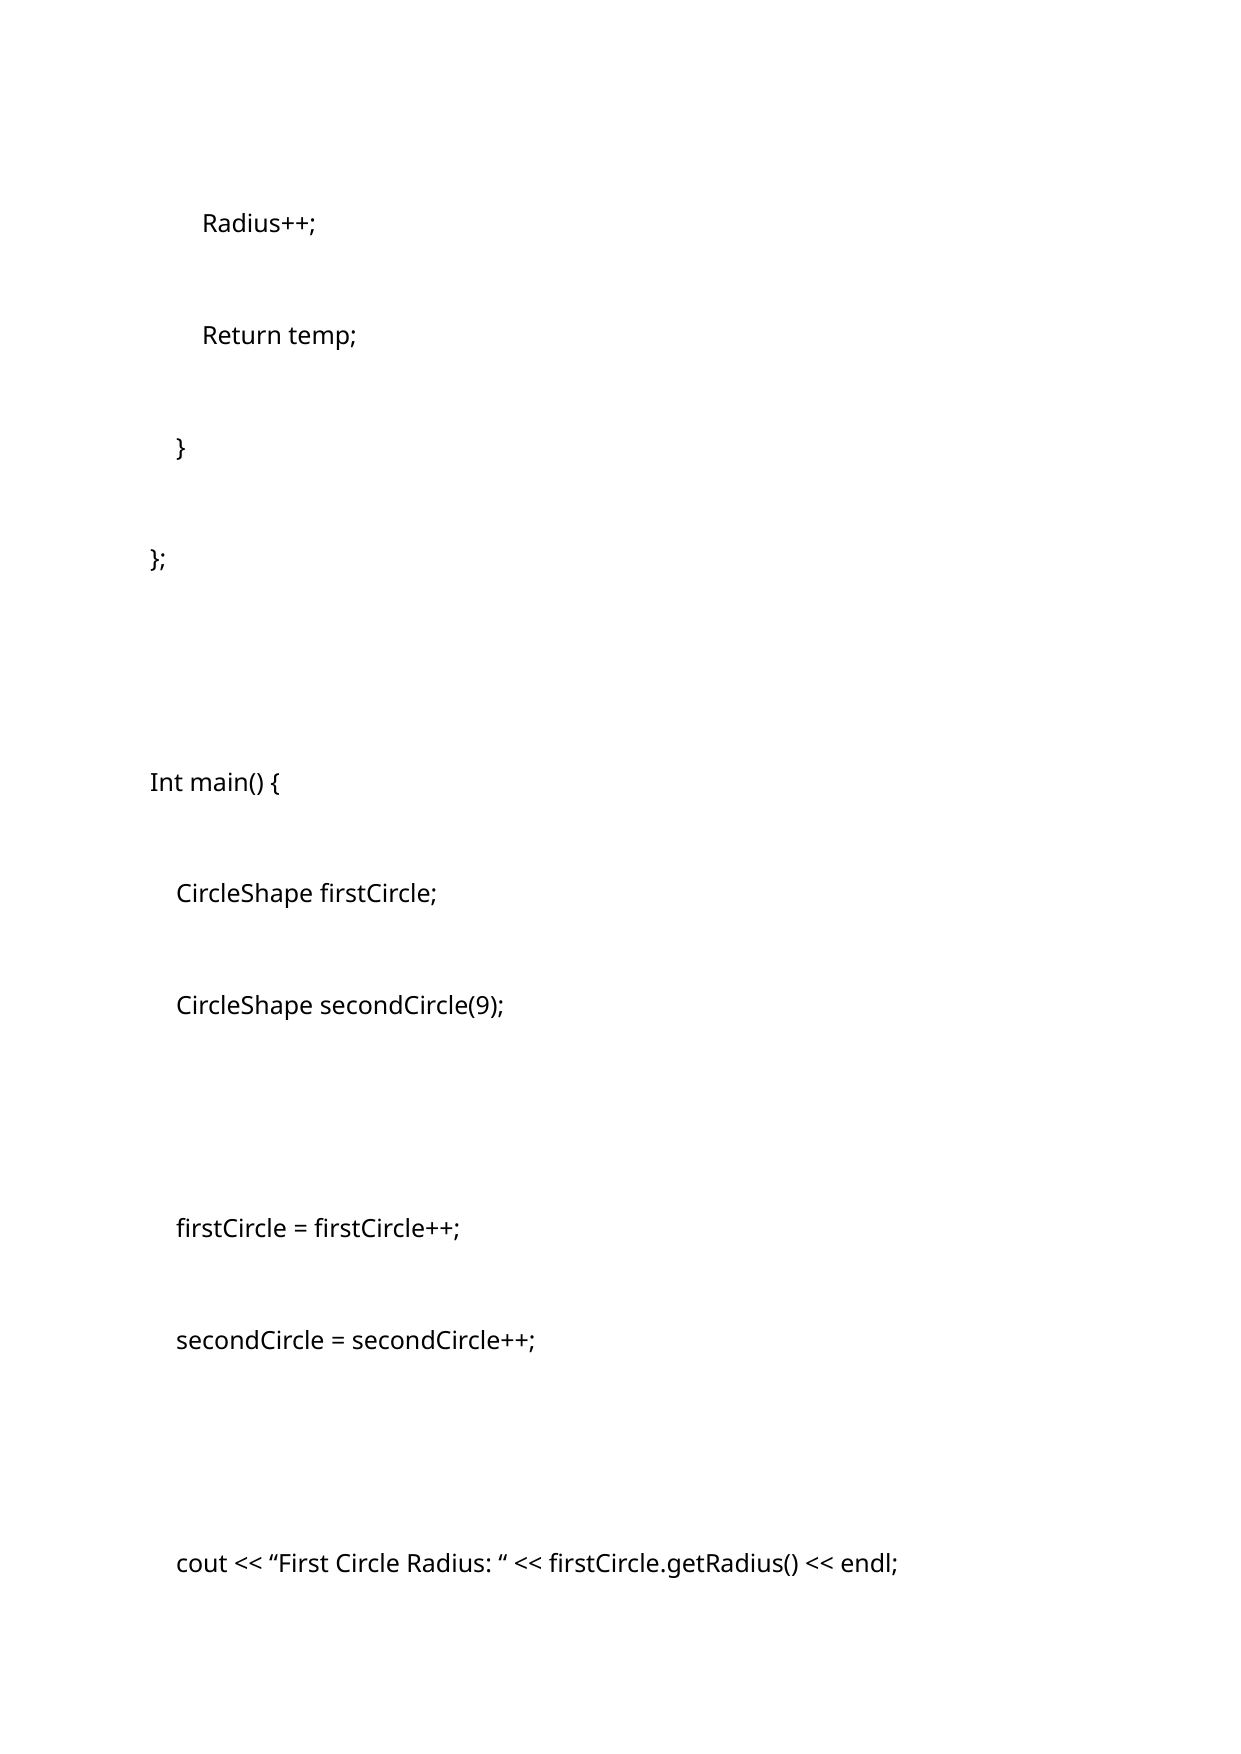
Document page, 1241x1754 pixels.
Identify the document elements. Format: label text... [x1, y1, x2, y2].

text secondCircle = secondCircle++; [150, 1322, 1090, 1357]
text CircleShape secondCircle(9); [150, 987, 1090, 1022]
text }; [150, 541, 1090, 575]
text Return temp; [150, 317, 1090, 352]
text Radius++; [150, 206, 1090, 240]
text Int main() { [150, 764, 1090, 798]
text cout << “First Circle Radius: “ << firstCircle.getRadius() << endl; [150, 1546, 1090, 1580]
text firstCircle = firstCircle++; [150, 1211, 1090, 1245]
text CircleShape firstCircle; [150, 876, 1090, 910]
text } [150, 429, 1090, 463]
